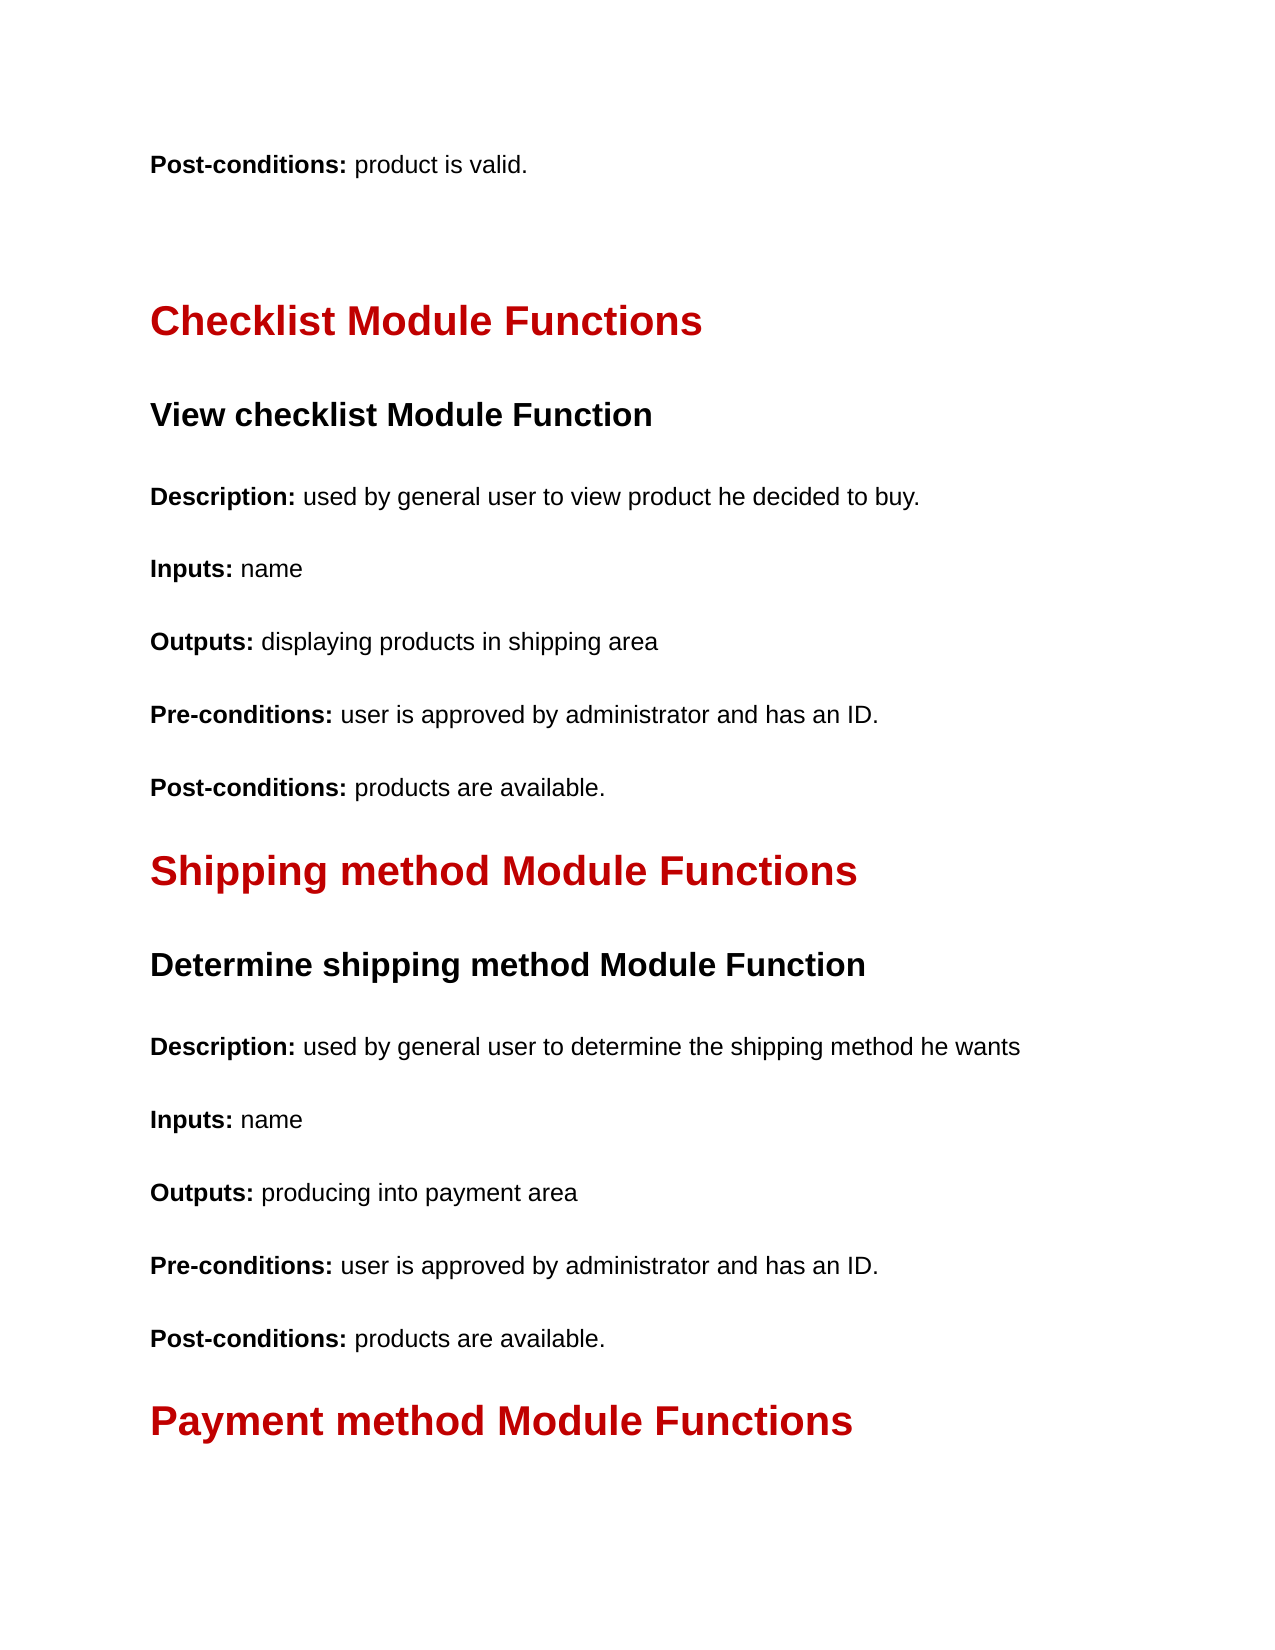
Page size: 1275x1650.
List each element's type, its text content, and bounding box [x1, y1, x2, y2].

subtitle Pre-conditions: user is approved by administrator and has an ID. [150, 1251, 1125, 1279]
subtitle Post-conditions: products are available. [150, 1323, 1125, 1352]
subtitle Checklist Module Functions [150, 296, 1125, 344]
subtitle Post-conditions: product is valid. [150, 150, 1125, 179]
subtitle Determine shipping method Module Function [150, 946, 1125, 984]
subtitle Inputs: name [150, 554, 1125, 583]
subtitle Outputs: producing into payment area [150, 1178, 1125, 1206]
subtitle Post-conditions: products are available. [150, 773, 1125, 802]
subtitle Description: used by general user to view product he decided to buy. [150, 482, 1125, 510]
subtitle Payment method Module Functions [150, 1396, 1125, 1444]
subtitle Description: used by general user to determine the shipping method he wants [150, 1032, 1125, 1061]
subtitle Pre-conditions: user is approved by administrator and has an ID. [150, 700, 1125, 729]
subtitle Outputs: displaying products in shipping area [150, 627, 1125, 656]
subtitle View checklist Module Function [150, 395, 1125, 434]
subtitle Shipping method Module Functions [150, 846, 1125, 894]
subtitle Inputs: name [150, 1105, 1125, 1133]
